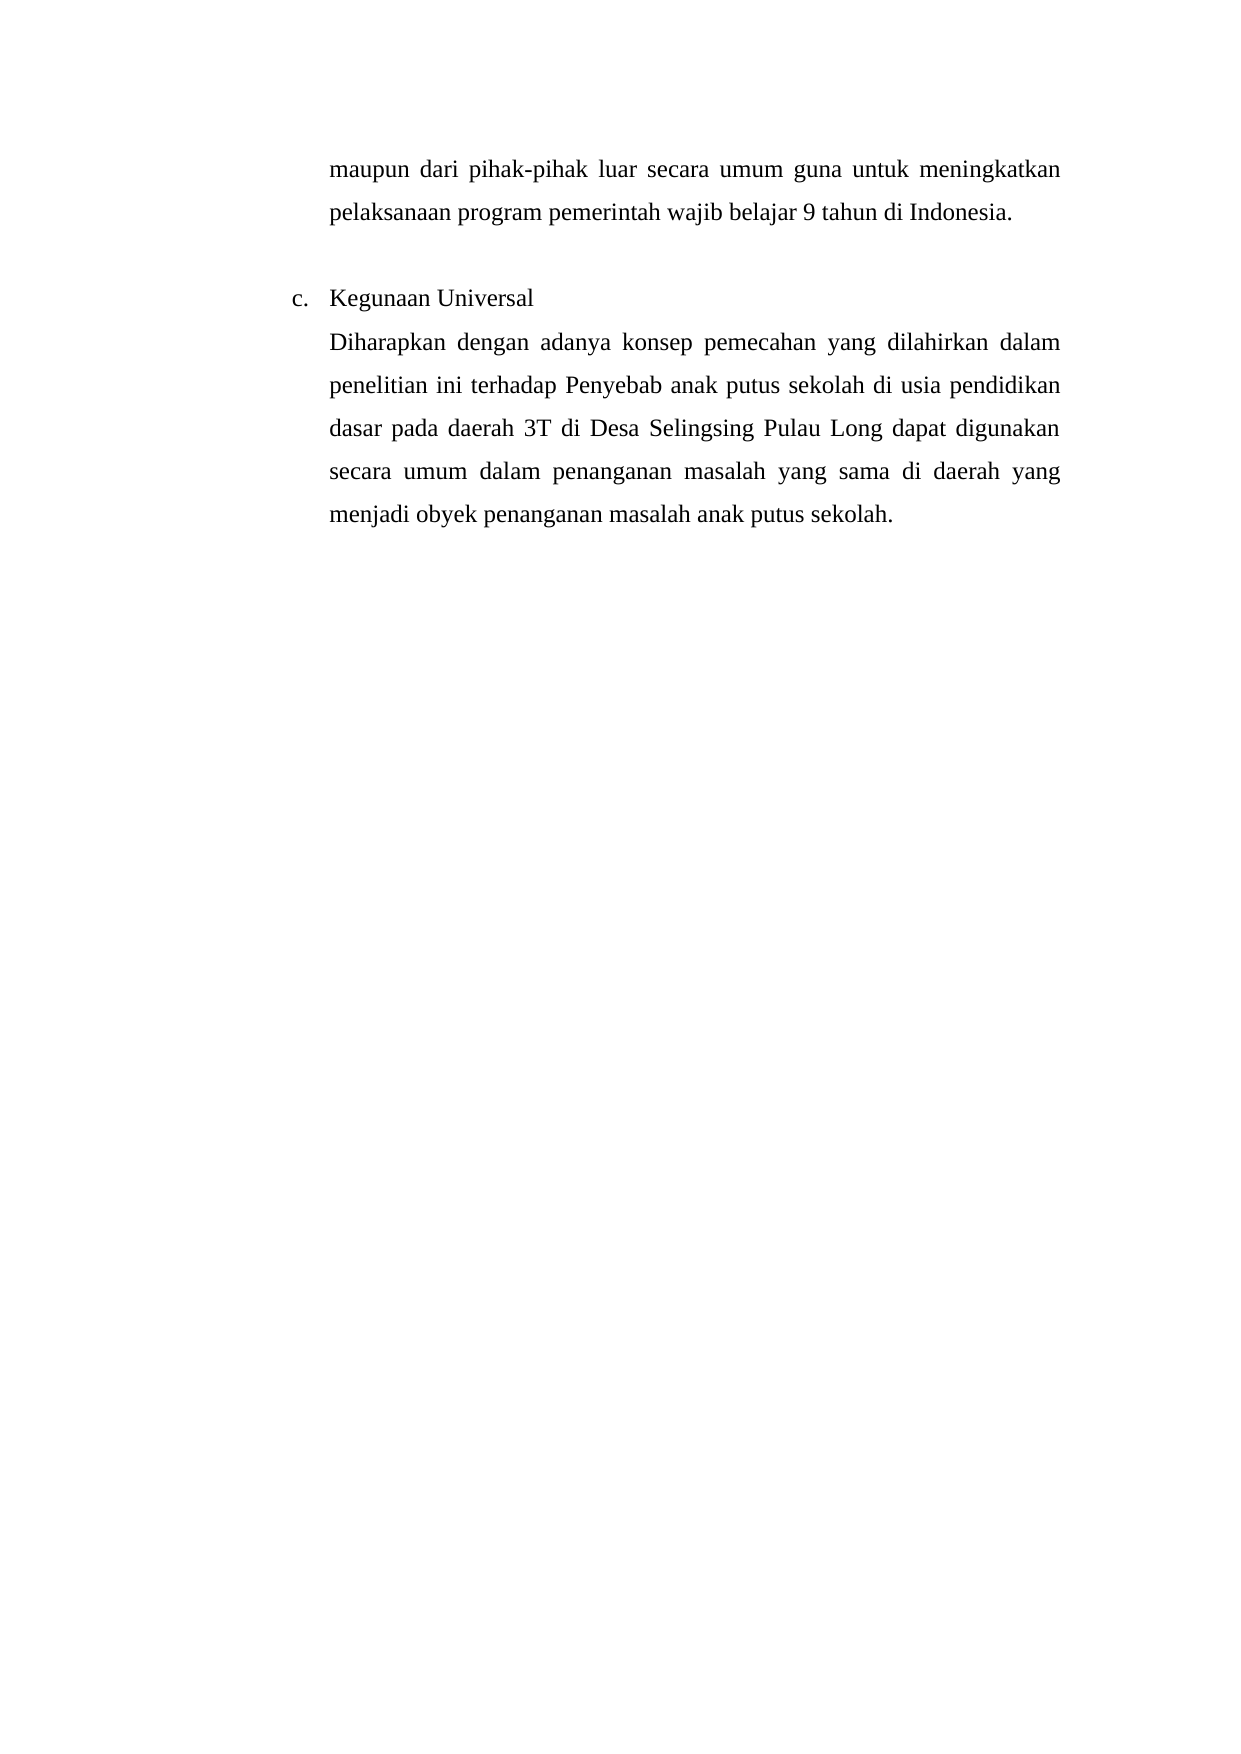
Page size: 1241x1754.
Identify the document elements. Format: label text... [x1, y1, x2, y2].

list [329, 154, 1061, 226]
list Kegunaan Universal [292, 283, 1061, 312]
list Diharapkan dengan adanya konsep pemecahan yang dilahirkan dalam penelitian ini terhadap Penyebab anak putus sekolah di usia pendidikan dasar pada daerah 3T di Desa Selingsing Pulau Long dapat digunakan secara umum dalam penanganan masalah yang sama di daerah yang menjadi obyek penanganan masalah anak putus sekolah. [329, 327, 1061, 528]
